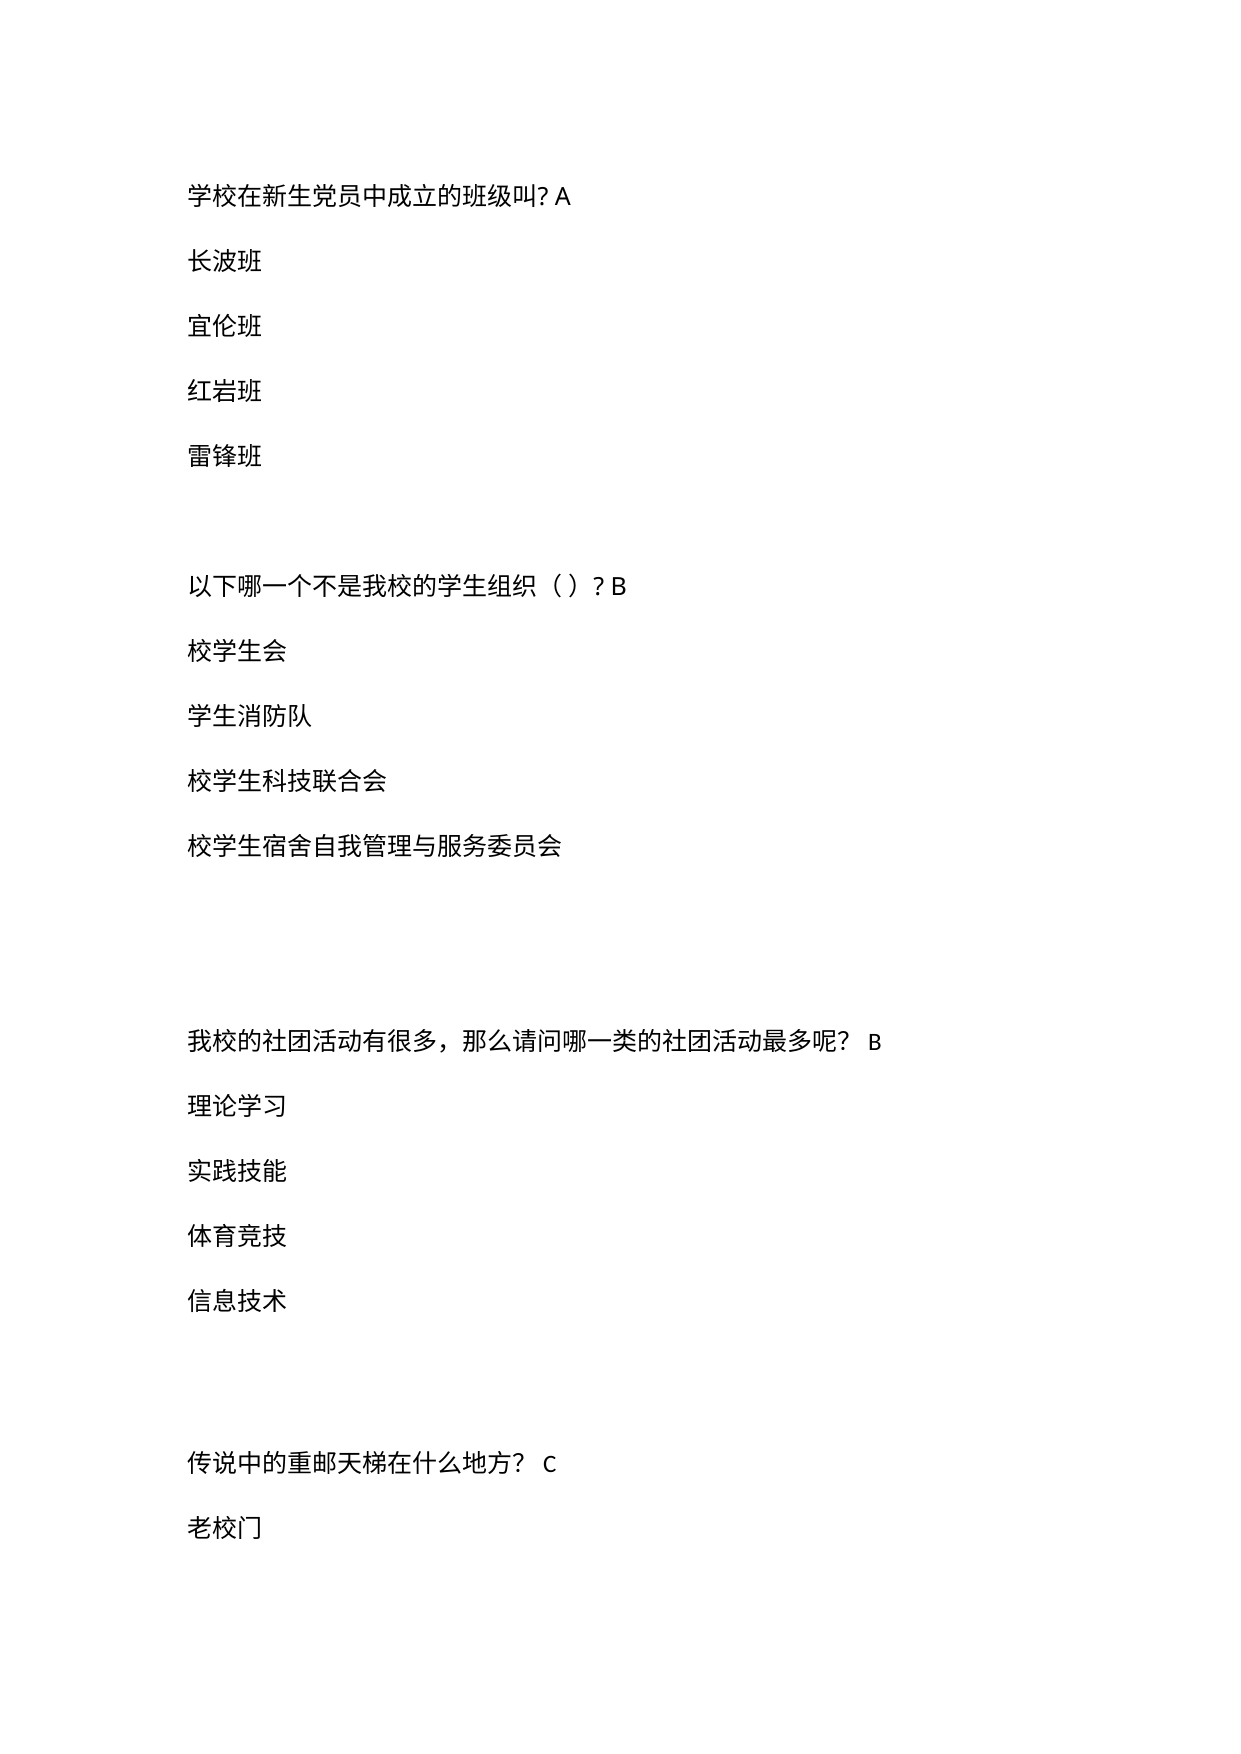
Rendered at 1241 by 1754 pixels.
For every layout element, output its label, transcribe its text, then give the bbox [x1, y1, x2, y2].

text 校学生科技联合会 [187, 747, 1053, 812]
text 校学生宿舍自我管理与服务委员会 [187, 812, 1053, 877]
text 理论学习 实践技能 体育竞技 信息技术 [187, 1072, 1053, 1332]
text 我校的社团活动有很多，那么请问哪一类的社团活动最多呢？ B [187, 1007, 1053, 1072]
text 学校在新生党员中成立的班级叫? A [187, 162, 1053, 227]
text 传说中的重邮天梯在什么地方？ C [187, 1429, 1053, 1494]
text 长波班 宜伦班 红岩班 [187, 227, 1053, 422]
text 老校门 五栋 红高粱旁边 三教门前 [187, 1494, 1053, 1559]
text 学生消防队 [187, 682, 1053, 747]
text 校学生会 [187, 617, 1053, 682]
text 雷锋班 [187, 422, 1053, 487]
text 以下哪一个不是我校的学生组织（ ）? B [187, 552, 1053, 617]
